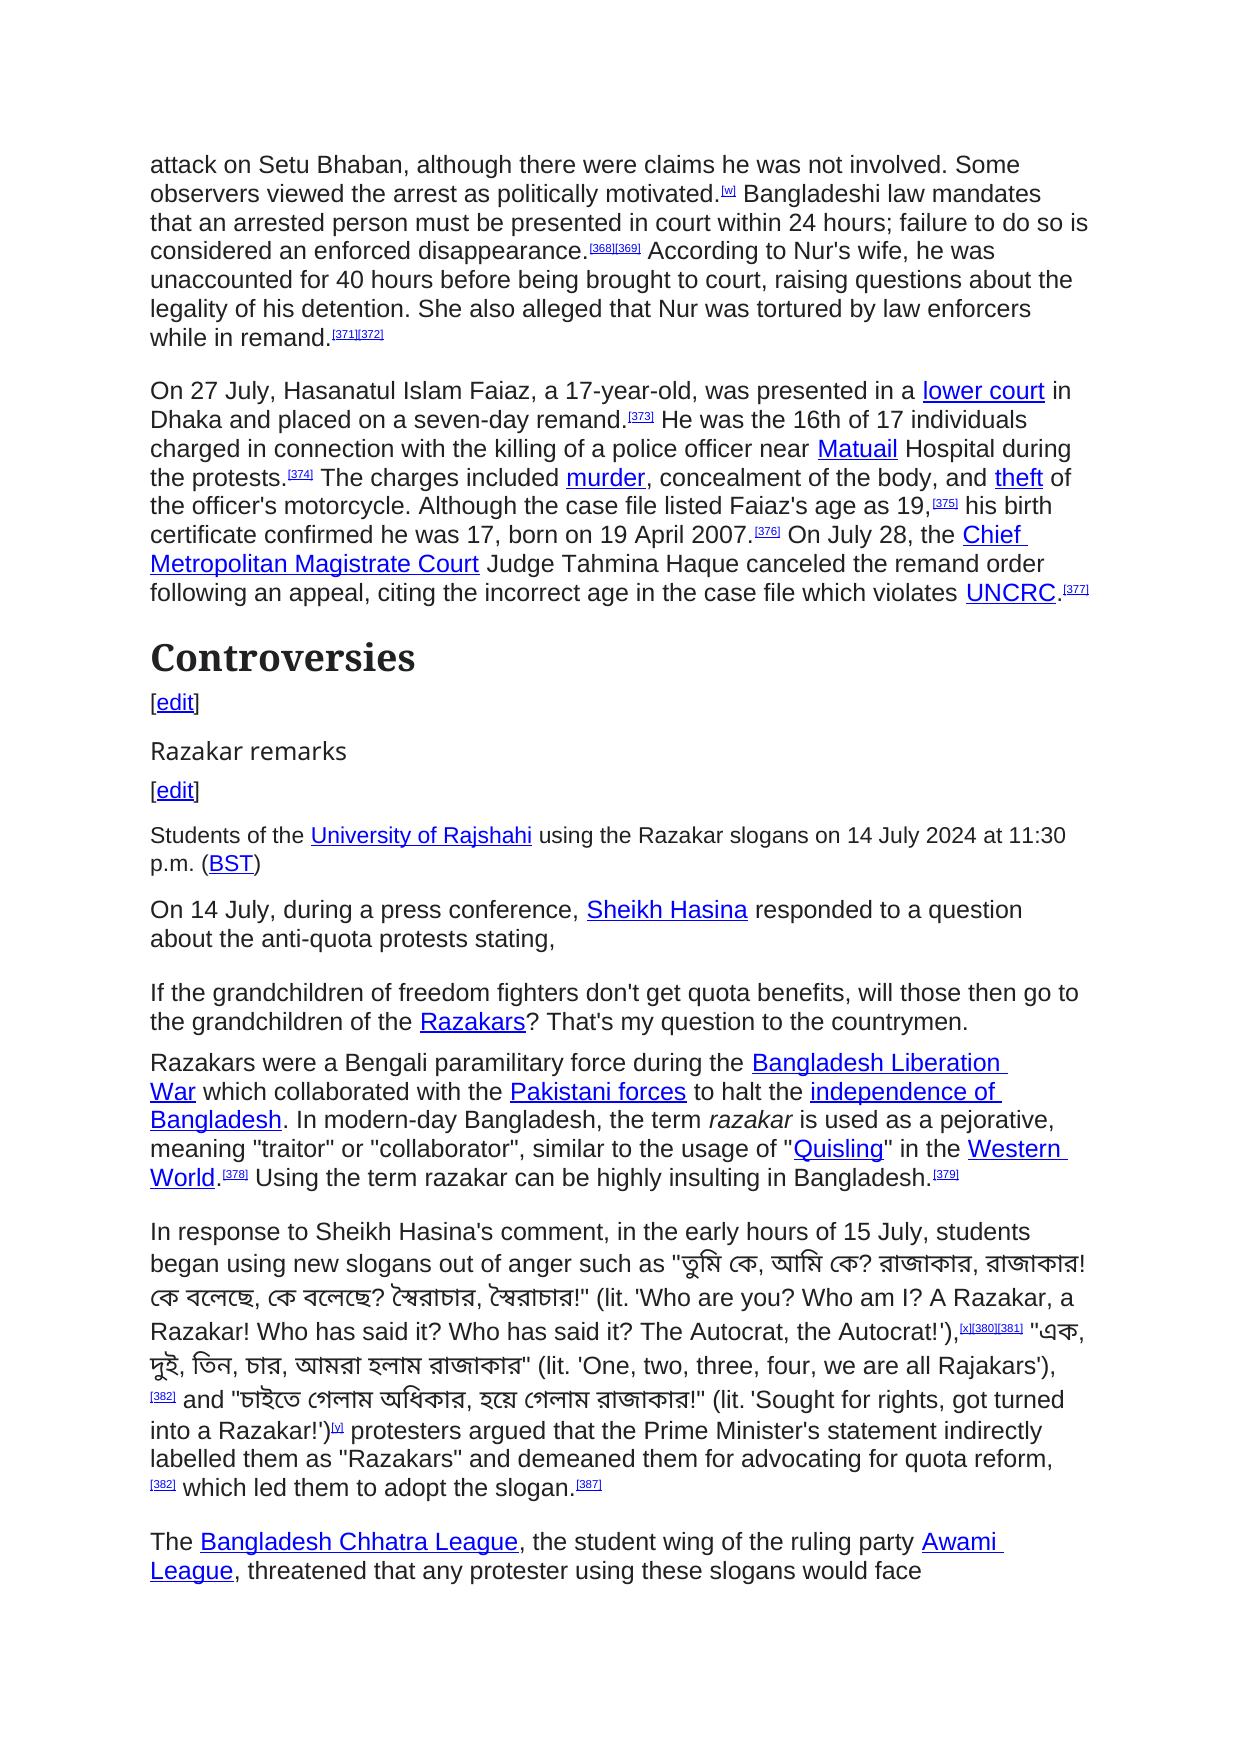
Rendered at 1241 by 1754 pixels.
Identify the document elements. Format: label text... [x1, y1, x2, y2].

text [edit] [150, 777, 1090, 803]
text [edit] [150, 688, 1090, 715]
text Razakars were a Bengali paramilitary force during the Bangladesh Liberation War which collaborated with the Pakistani forces to halt the independence of Bangladesh. In modern-day Bangladesh, the term razakar is used as a pejorative, meaning "traitor" or "collaborator", similar to the usage of "Quisling" in the Western World.[378] Using the term razakar can be highly insulting in Bangladesh.[379] [150, 1048, 1090, 1192]
text On 27 July, Hasanatul Islam Faiaz, a 17-year-old, was presented in a lower court in Dhaka and placed on a seven-day remand.[373] He was the 16th of 17 individuals charged in connection with the killing of a police officer near Matuail Hospital during the protests.[374] The charges included murder, concealment of the body, and theft of the officer's motorcycle. Although the case file listed Faiaz's age as 19,[375] his birth certificate confirmed he was 17, born on 19 April 2007.[376] On July 28, the Chief Metropolitan Magistrate Court Judge Tahmina Haque canceled the remand order following an appeal, citing the incorrect age in the case file which violates UNCRC.[377] [150, 376, 1090, 606]
subtitle Razakar remarks [150, 734, 1090, 768]
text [150, 150, 1090, 351]
text If the grandchildren of freedom fighters don't get quota benefits, will those then go to the grandchildren of the Razakars? That's my question to the countrymen. [150, 978, 1090, 1035]
text In response to Sheikh Hasina's comment, in the early hours of 15 July, students began using new slogans out of anger such as "তুমি কে, আমি কে? রাজাকার, রাজাকার! কে বলেছে, কে বলেছে? স্বৈরাচার, স্বৈরাচার!" (lit. 'Who are you? Who am I? A Razakar, a Razakar! Who has said it? Who has said it? The Autocrat, the Autocrat!'),[x][380][381] "এক, দুই, তিন, চার, আমরা হলাম রাজাকার" (lit. 'One, two, three, four, we are all Rajakars'),[382] and "চাইতে গেলাম অধিকার, হয়ে গেলাম রাজাকার!" (lit. 'Sought for rights, got turned into a Razakar!')[y] protesters argued that the Prime Minister's statement indirectly labelled them as "Razakars" and demeaned them for advocating for quota reform,[382] which led them to adopt the slogan.[387] [150, 1217, 1090, 1502]
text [150, 1527, 1090, 1584]
text Students of the University of Rajshahi using the Razakar slogans on 14 July 2024 at 11:30 p.m. (BST) [150, 822, 1090, 877]
text On 14 July, during a press conference, Sheikh Hasina responded to a question about the anti-quota protests stating, [150, 895, 1090, 953]
subtitle Controversies [150, 631, 1090, 682]
